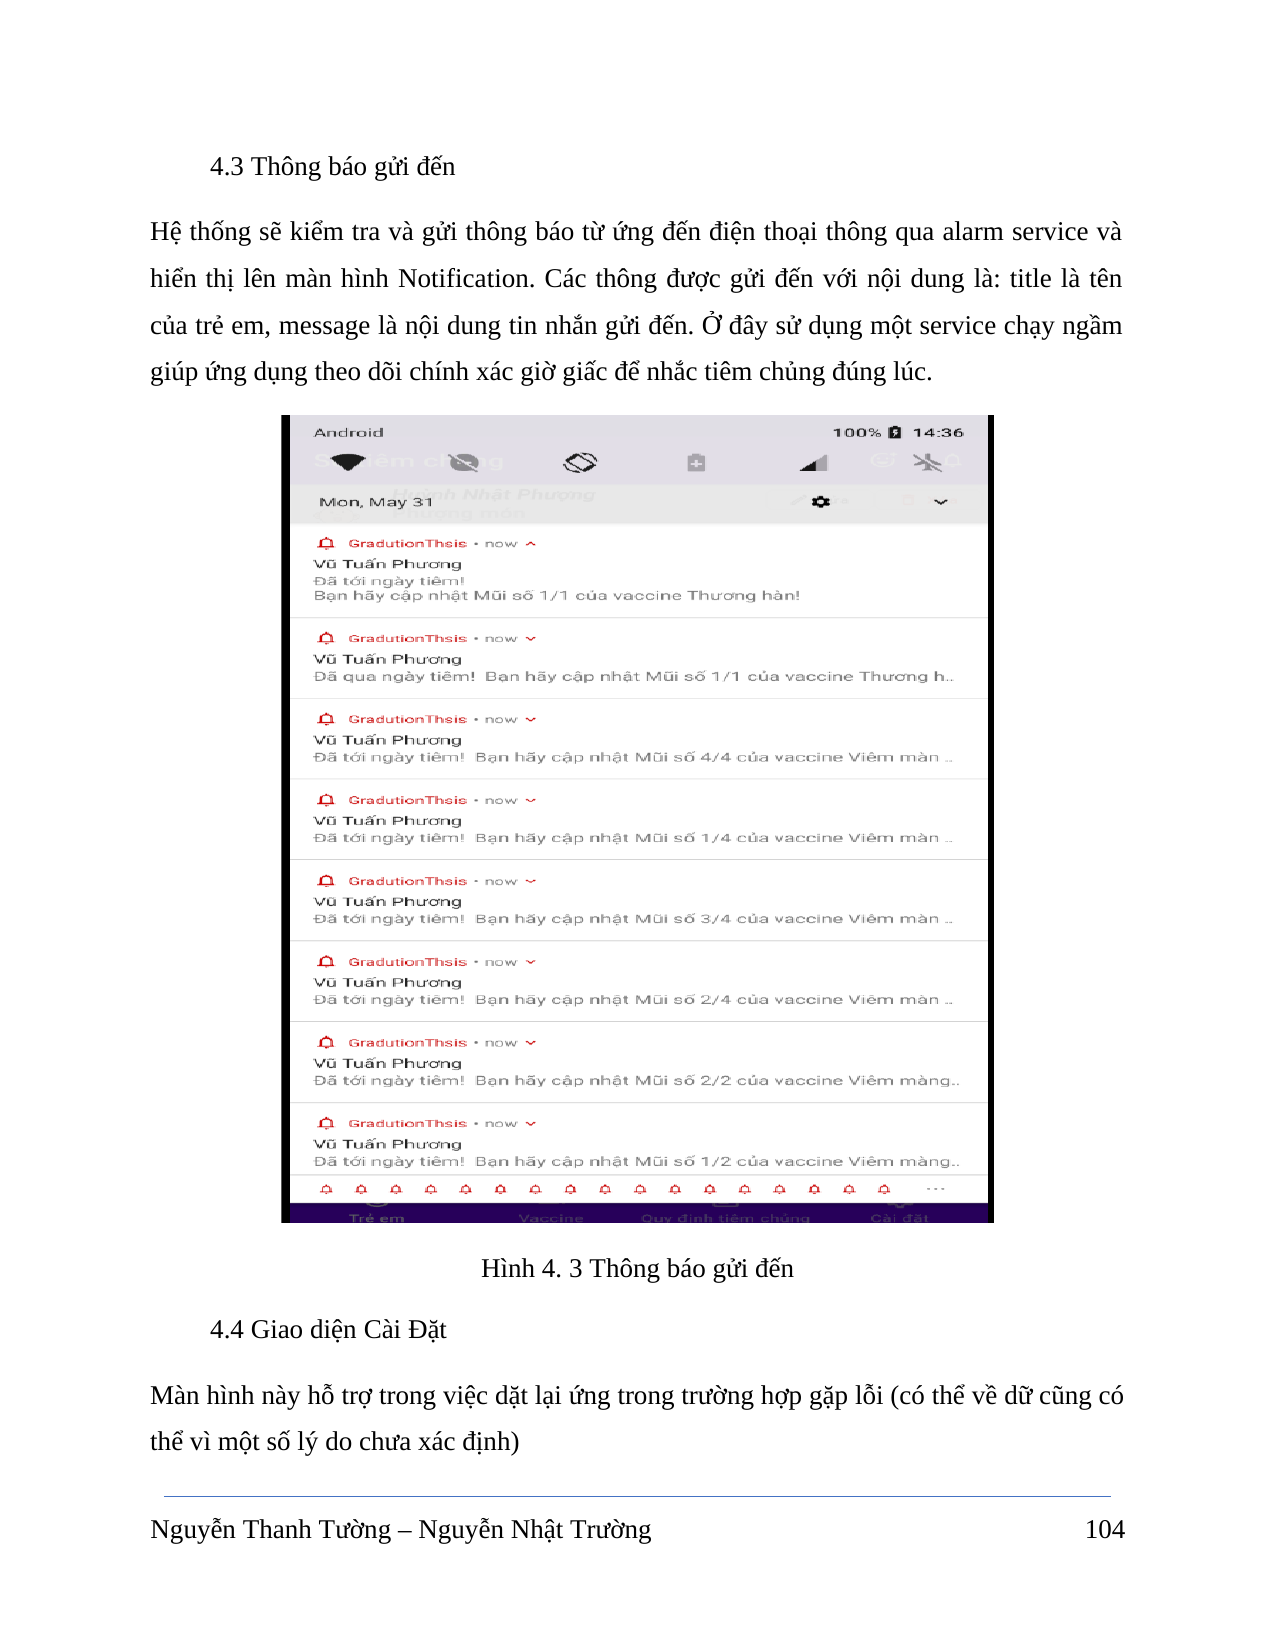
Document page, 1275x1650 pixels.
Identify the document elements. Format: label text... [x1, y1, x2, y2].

subtitle 4.3 Thông báo gửi đến [210, 150, 1125, 181]
text Hình 4. 3 Thông báo gửi đến [150, 1253, 1125, 1284]
text Hệ thống sẽ kiểm tra và gửi thông báo từ ứng đến điện thoại thông qua alarm service và hiển thị lên màn hình Notification. Các thông được gửi đến với nội dung là: title là tên của trẻ em, message là nội dung tin nhắn gửi đến. Ở đây sử dụng một service chạy ngầm giúp ứng dụng theo dõi chính xác giờ giấc để nhắc tiêm chủng đúng lúc. [150, 215, 1125, 387]
picture [281, 414, 994, 1223]
text Màn hình này hỗ trợ trong việc dặt lại ứng trong trường hợp gặp lỗi (có thể về dữ cũng có thể vì một số lý do chưa xác định) [150, 1379, 1125, 1457]
subtitle 4.4 Giao diện Cài Đặt [210, 1313, 1125, 1344]
